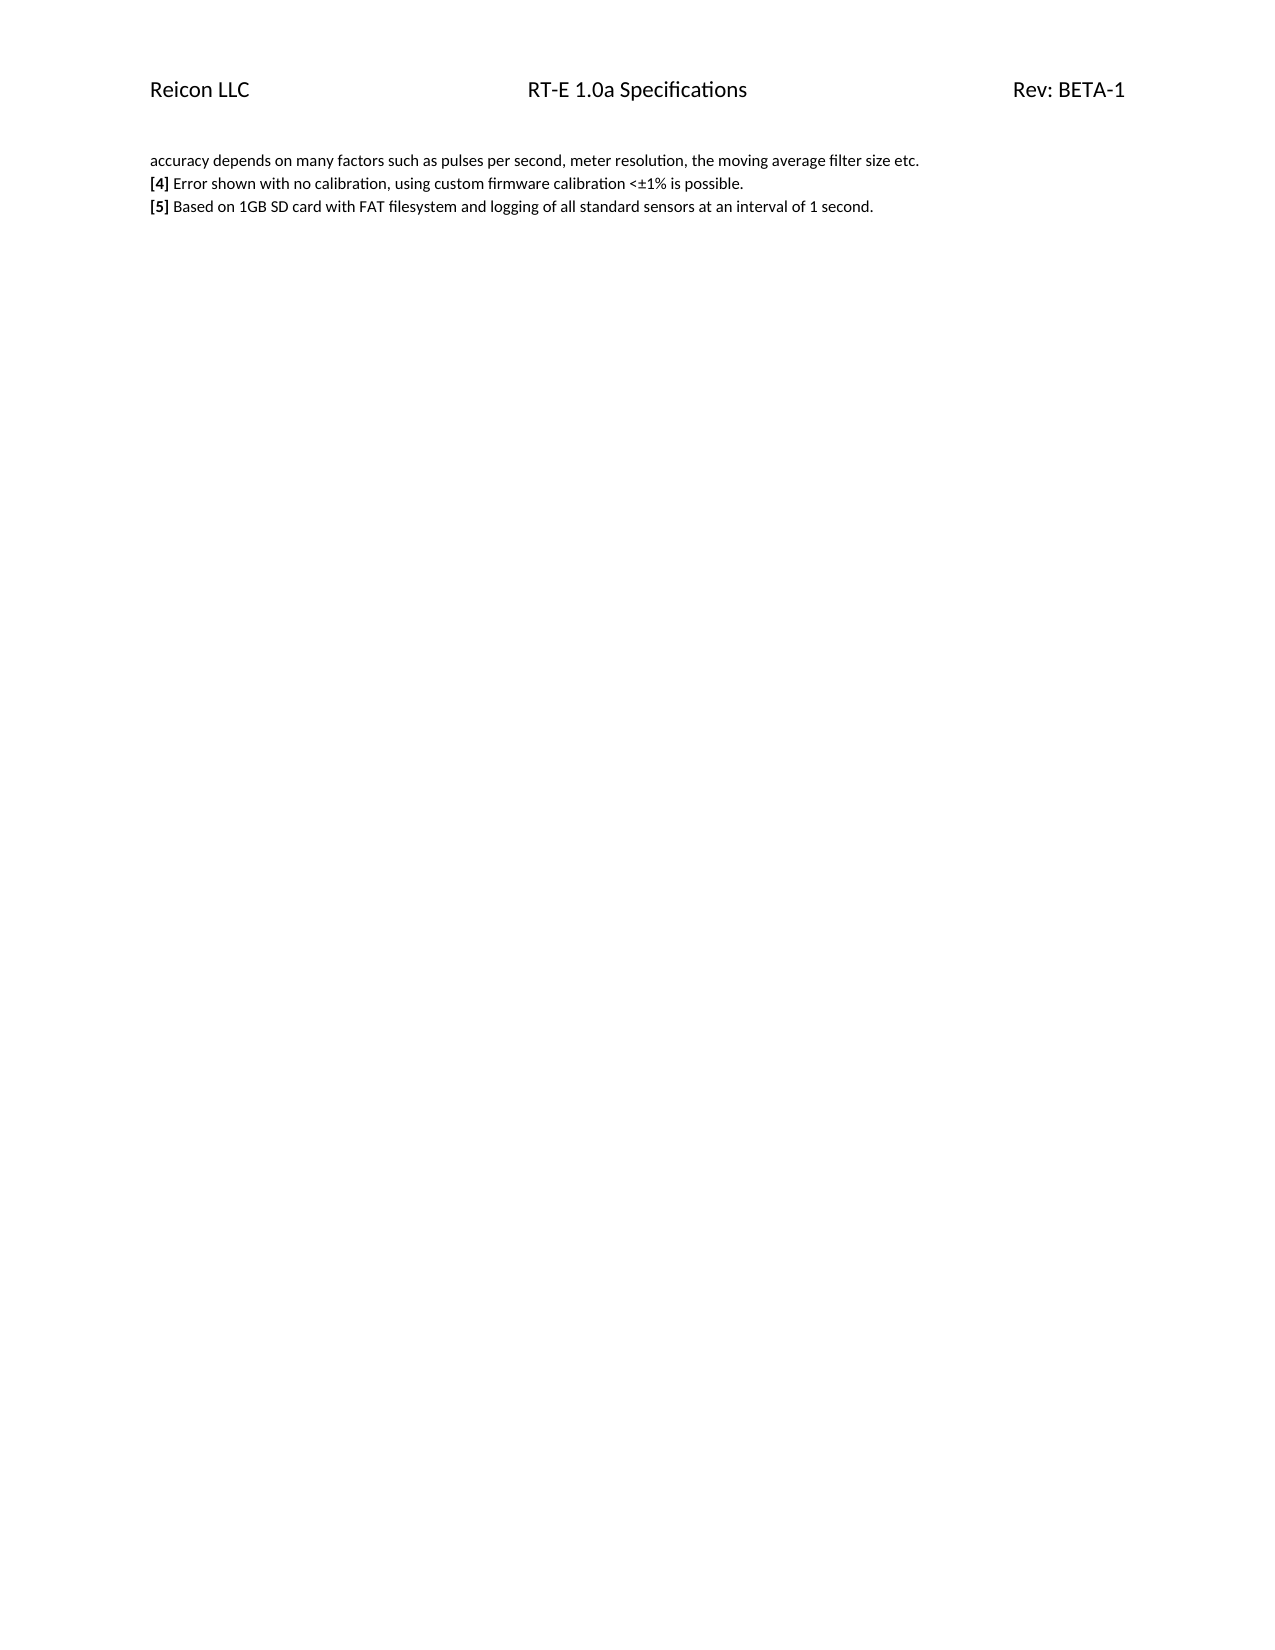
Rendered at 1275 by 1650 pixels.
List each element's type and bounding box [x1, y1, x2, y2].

text [150, 150, 1125, 217]
